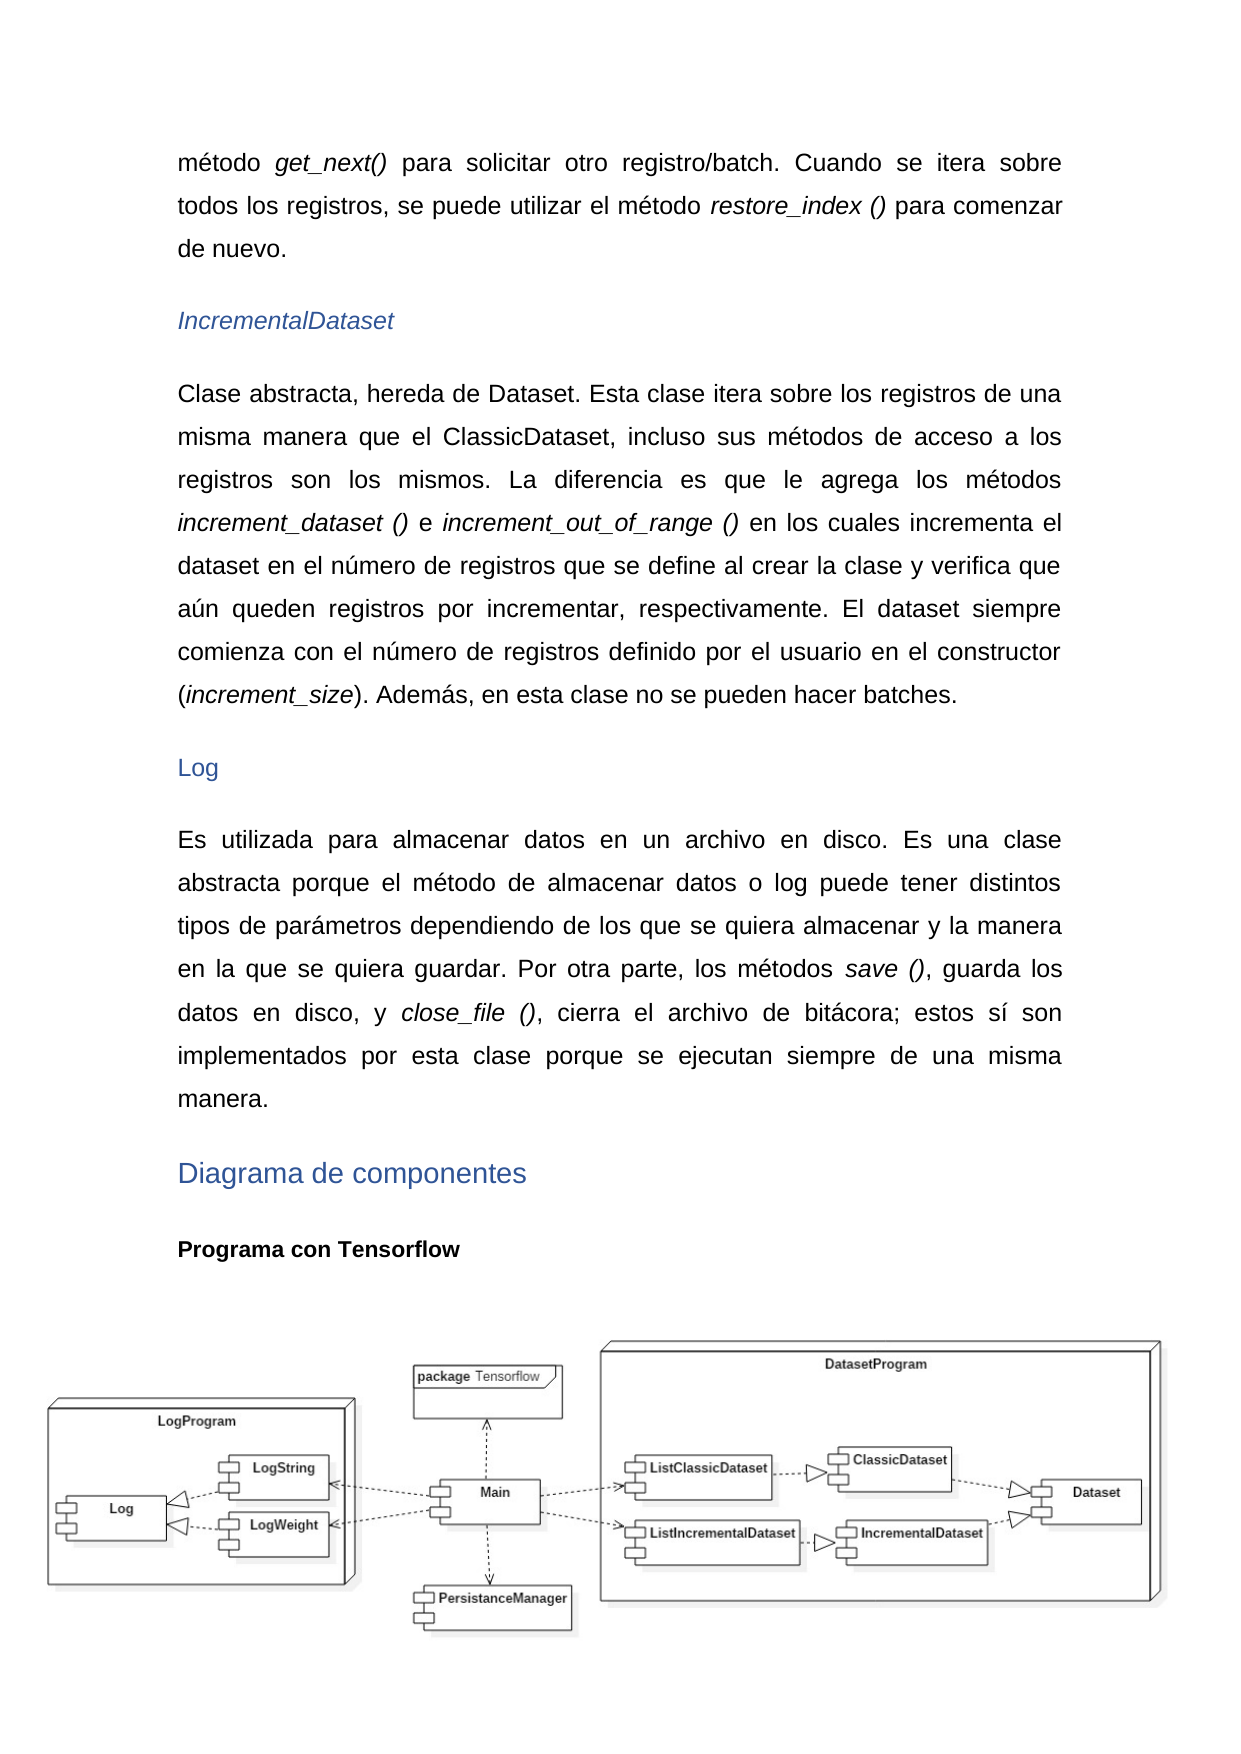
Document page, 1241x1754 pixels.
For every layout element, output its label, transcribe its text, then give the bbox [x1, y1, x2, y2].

picture [38, 1331, 1198, 1666]
text Clase abstracta, hereda de Dataset. Esta clase itera sobre los registros de una misma manera que el ClassicDataset, incluso sus métodos de acceso a los registros son los mismos. La diferencia es que le agrega los métodos increment_dataset () e increment_out_of_range () en los cuales incrementa el dataset en el número de registros que se define al crear la clase y verifica que aún queden registros por incrementar, respectivamente. El dataset siempre comienza con el número de registros definido por el usuario en el constructor (increment_size). Además, en esta clase no se pueden hacer batches. [177, 378, 1063, 709]
subtitle Log [177, 753, 1063, 781]
subtitle Diagrama de componentes [177, 1156, 1063, 1189]
text Es utilizada para almacenar datos en un archivo en disco. Es una clase abstracta porque el método de almacenar datos o log puede tener distintos tipos de parámetros dependiendo de los que se quiera almacenar y la manera en la que se quiera guardar. Por otra parte, los métodos save (), guarda los datos en disco, y close_file (), cierra el archivo de bitácora; estos sí son implementados por esta clase porque se ejecutan siempre de una misma manera. [177, 825, 1063, 1112]
subtitle IncrementalDataset [177, 306, 1063, 335]
text Programa con Tensorflow [177, 1236, 1063, 1262]
